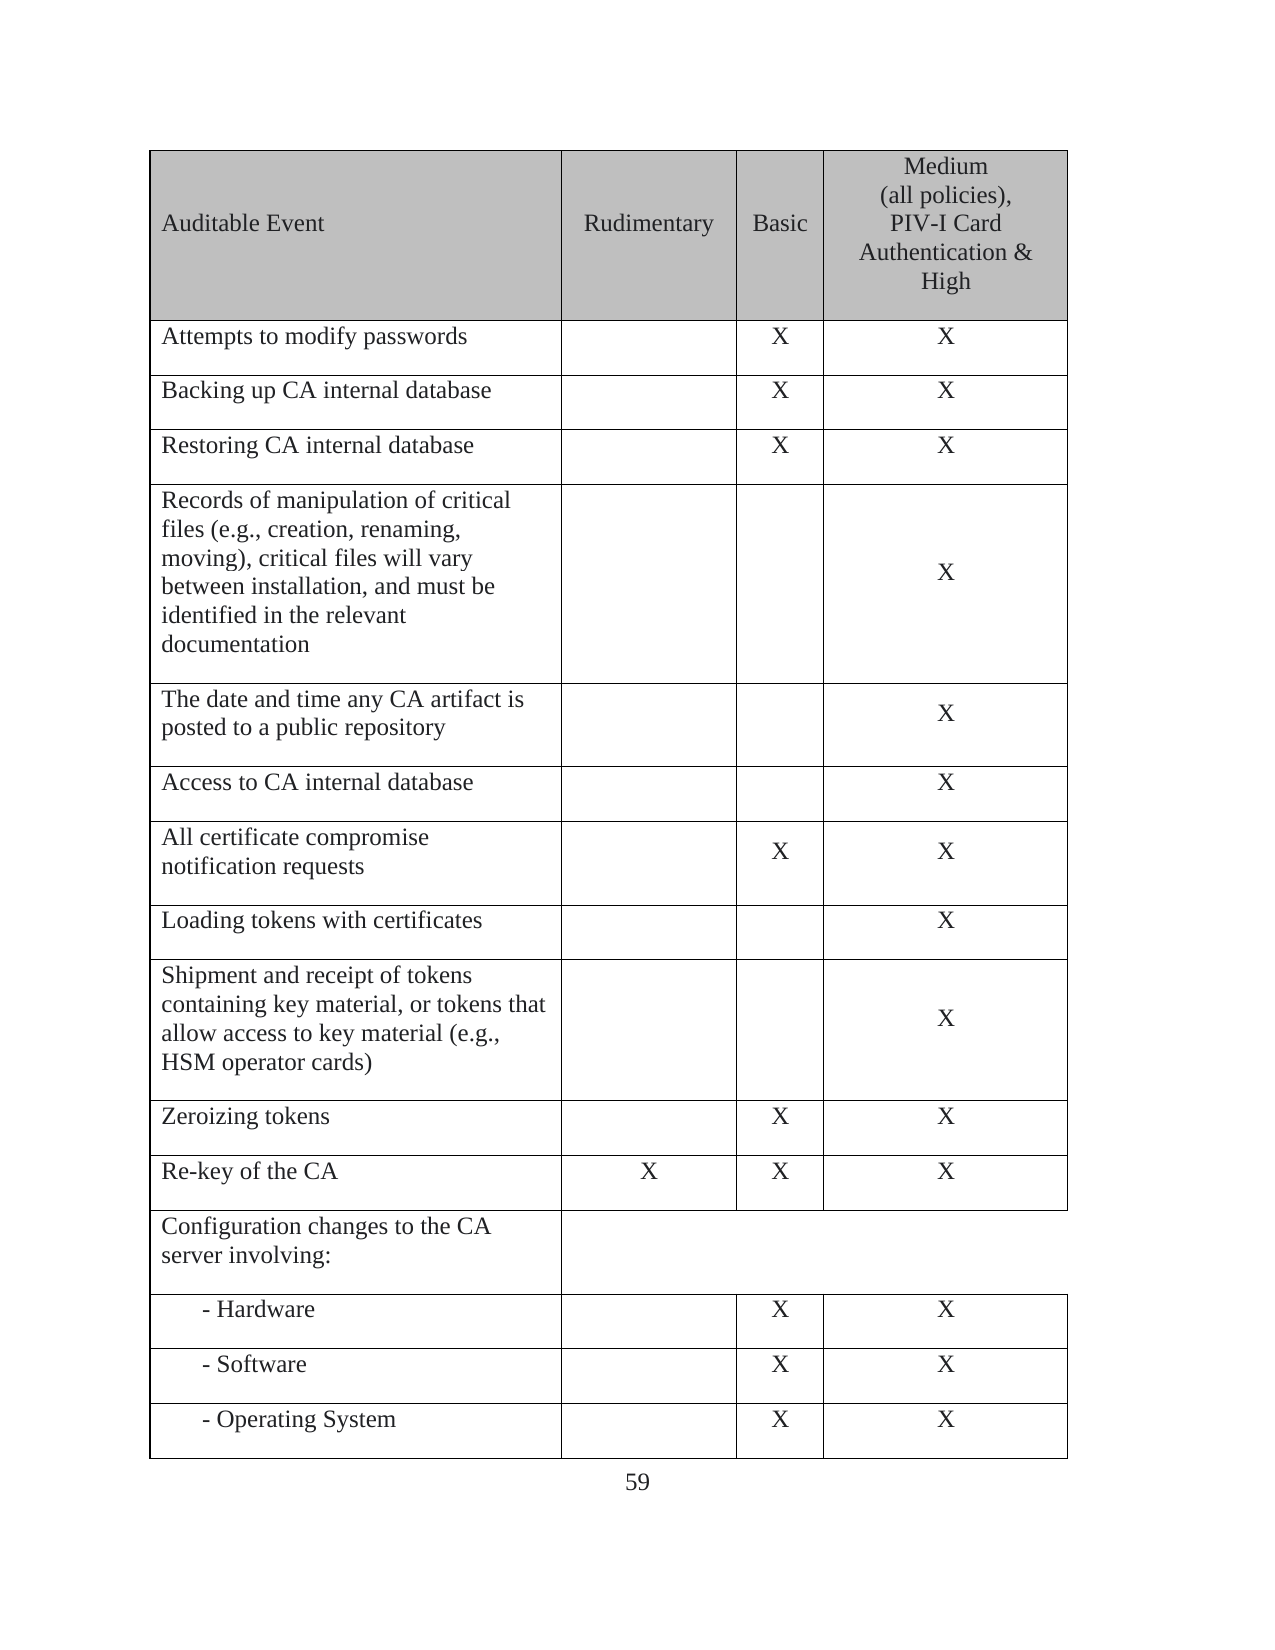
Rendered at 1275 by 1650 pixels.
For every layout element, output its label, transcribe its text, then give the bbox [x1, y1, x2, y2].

table_cell [562, 684, 736, 766]
table_cell [562, 1404, 736, 1458]
table_cell Zeroizing tokens [151, 1101, 561, 1155]
table_cell Records of manipulation of critical files (e.g., creation, renaming, moving), critical files will vary between installation, and must be identified in the relevant documentation [151, 485, 561, 683]
table_cell X [737, 376, 823, 429]
table_cell X [824, 767, 1067, 821]
table_header Medium (all policies), PIV-I Card Authentication & High [824, 151, 1067, 320]
table_cell All certificate compromise notification requests [151, 822, 561, 904]
table_cell - Hardware [151, 1295, 561, 1348]
table_cell X [824, 1295, 1067, 1348]
table_cell X [824, 906, 1067, 959]
table_cell X [824, 1156, 1067, 1210]
table_cell The date and time any CA artifact is posted to a public repository [151, 684, 561, 766]
table_header Basic [737, 151, 823, 320]
table_header Rudimentary [562, 151, 736, 320]
table_cell - Operating System [151, 1404, 561, 1458]
table_cell X [824, 1404, 1067, 1458]
table_cell X [824, 430, 1067, 484]
table_cell Restoring CA internal database [151, 430, 561, 484]
table_cell Access to CA internal database [151, 767, 561, 821]
table_cell [562, 1295, 736, 1348]
table_cell [562, 1349, 736, 1403]
table_cell - Software [151, 1349, 561, 1403]
table_cell X [737, 822, 823, 904]
table_cell X [824, 822, 1067, 904]
table_cell [737, 485, 823, 683]
table_cell [562, 1101, 736, 1155]
table_cell Loading tokens with certificates [151, 906, 561, 959]
table_cell [562, 321, 736, 374]
table_cell X [737, 430, 823, 484]
table_cell [737, 906, 823, 959]
table_cell X [824, 684, 1067, 766]
table_cell [562, 767, 736, 821]
table_cell Backing up CA internal database [151, 376, 561, 429]
table_cell [562, 906, 736, 959]
table_cell X [737, 1101, 823, 1155]
table_cell [737, 684, 823, 766]
table_cell X [824, 485, 1067, 683]
table_cell X [737, 1295, 823, 1348]
table_cell [562, 960, 736, 1100]
table_cell X [824, 321, 1067, 374]
table_cell Shipment and receipt of tokens containing key material, or tokens that allow access to key material (e.g., HSM operator cards) [151, 960, 561, 1100]
table_cell X [737, 1156, 823, 1210]
table_cell [562, 376, 736, 429]
table_cell Configuration changes to the CA server involving: [151, 1211, 561, 1293]
table_cell [737, 767, 823, 821]
table_cell [562, 485, 736, 683]
table_cell X [737, 1404, 823, 1458]
table_cell Re-key of the CA [151, 1156, 561, 1210]
table_cell [562, 430, 736, 484]
table_cell Attempts to modify passwords [151, 321, 561, 374]
table_cell X [824, 1349, 1067, 1403]
table_cell X [737, 1349, 823, 1403]
table_header Auditable Event [151, 151, 561, 320]
table_cell [562, 822, 736, 904]
table_cell X [824, 376, 1067, 429]
table_cell [737, 960, 823, 1100]
table_cell X [737, 321, 823, 374]
table_cell X [824, 960, 1067, 1100]
table_cell X [824, 1101, 1067, 1155]
table_cell X [562, 1156, 736, 1210]
